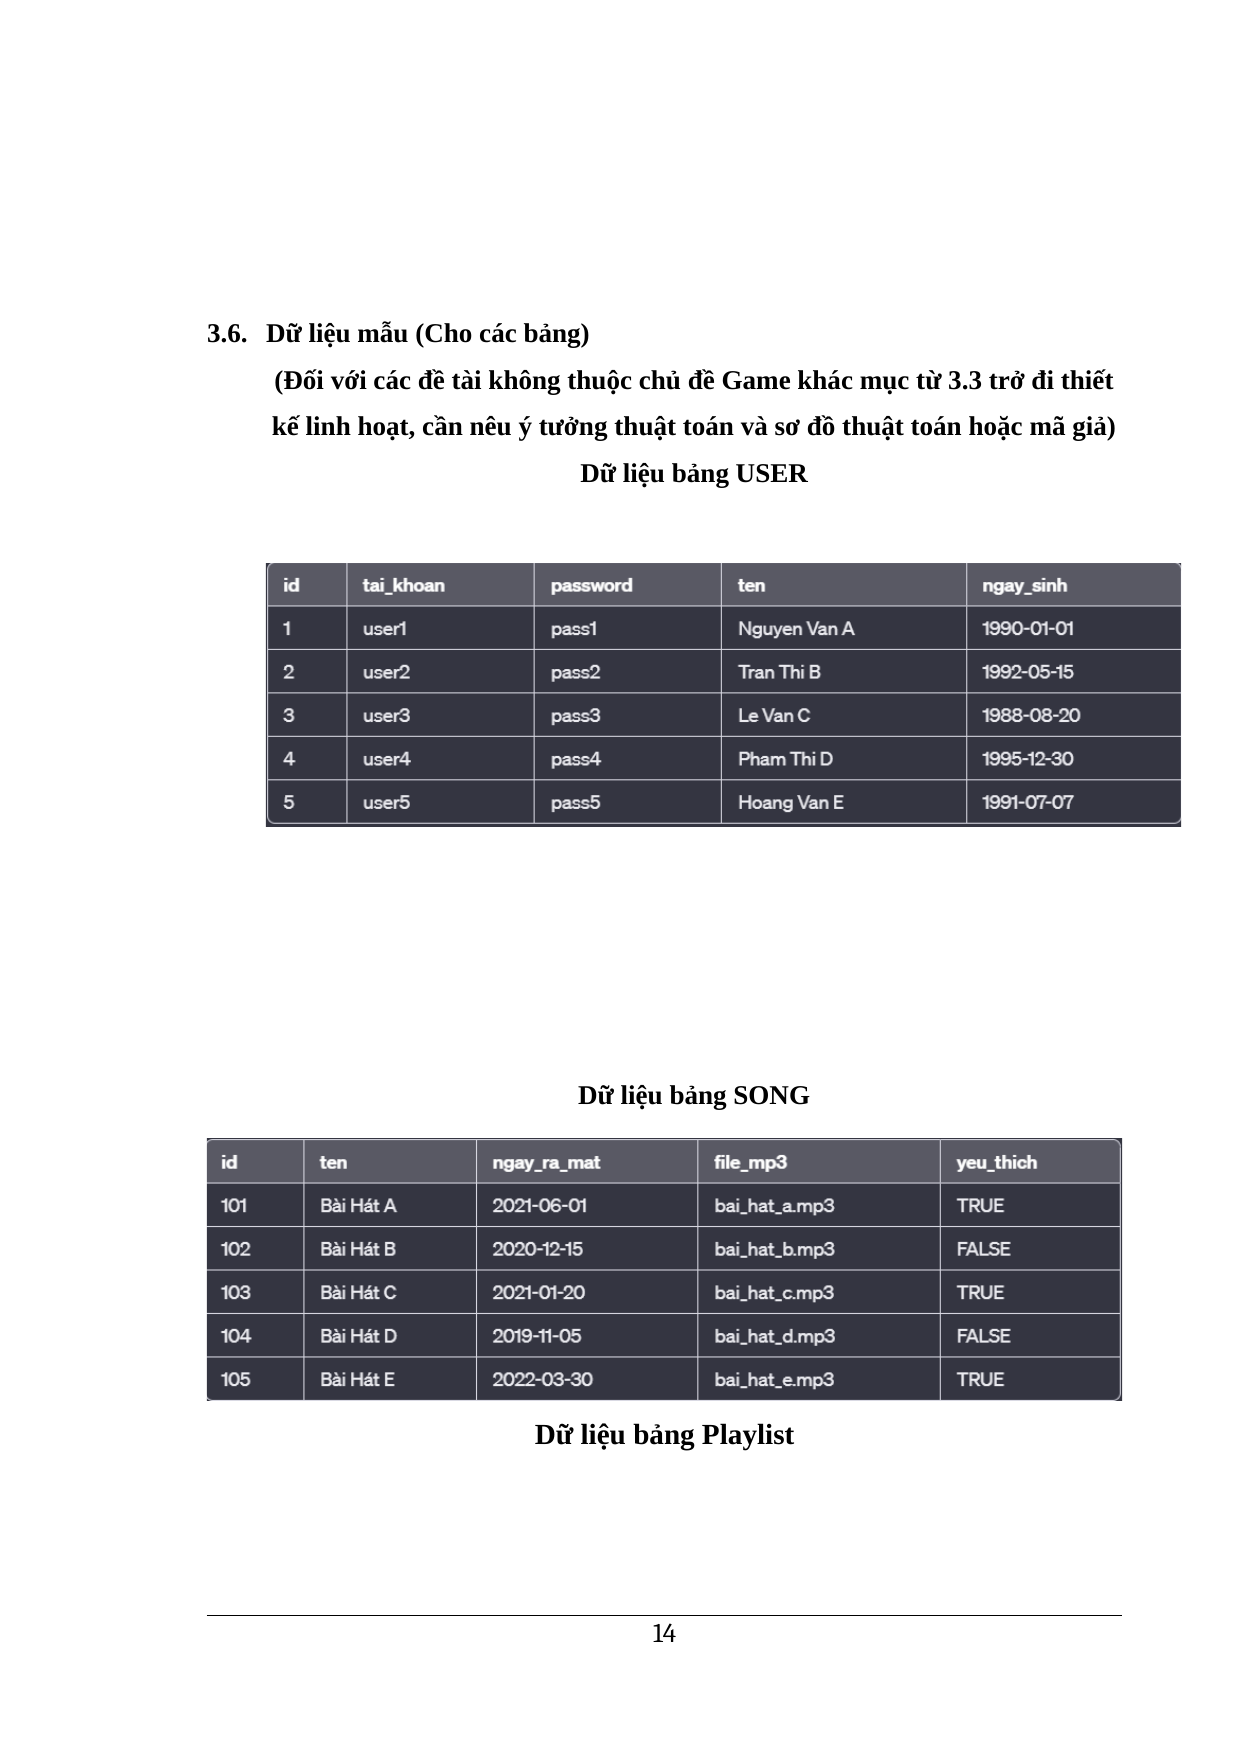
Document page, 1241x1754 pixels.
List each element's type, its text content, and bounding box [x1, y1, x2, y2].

picture [206, 1138, 1123, 1401]
list Dữ liệu mẫu (Cho các bảng) [207, 317, 1122, 348]
text Dữ liệu bảng Playlist [207, 1401, 1122, 1451]
text Dữ liệu bảng SONG [266, 1079, 1122, 1110]
text (Đối với các đề tài không thuộc chủ đề Game khác mục từ 3.3 trở đi thiết kế linh hoạt, cần nêu ý tưởng thuật toán và sơ đồ thuật toán hoặc mã giả) Dữ liệu bảng USER [266, 364, 1122, 535]
picture [265, 563, 1182, 827]
